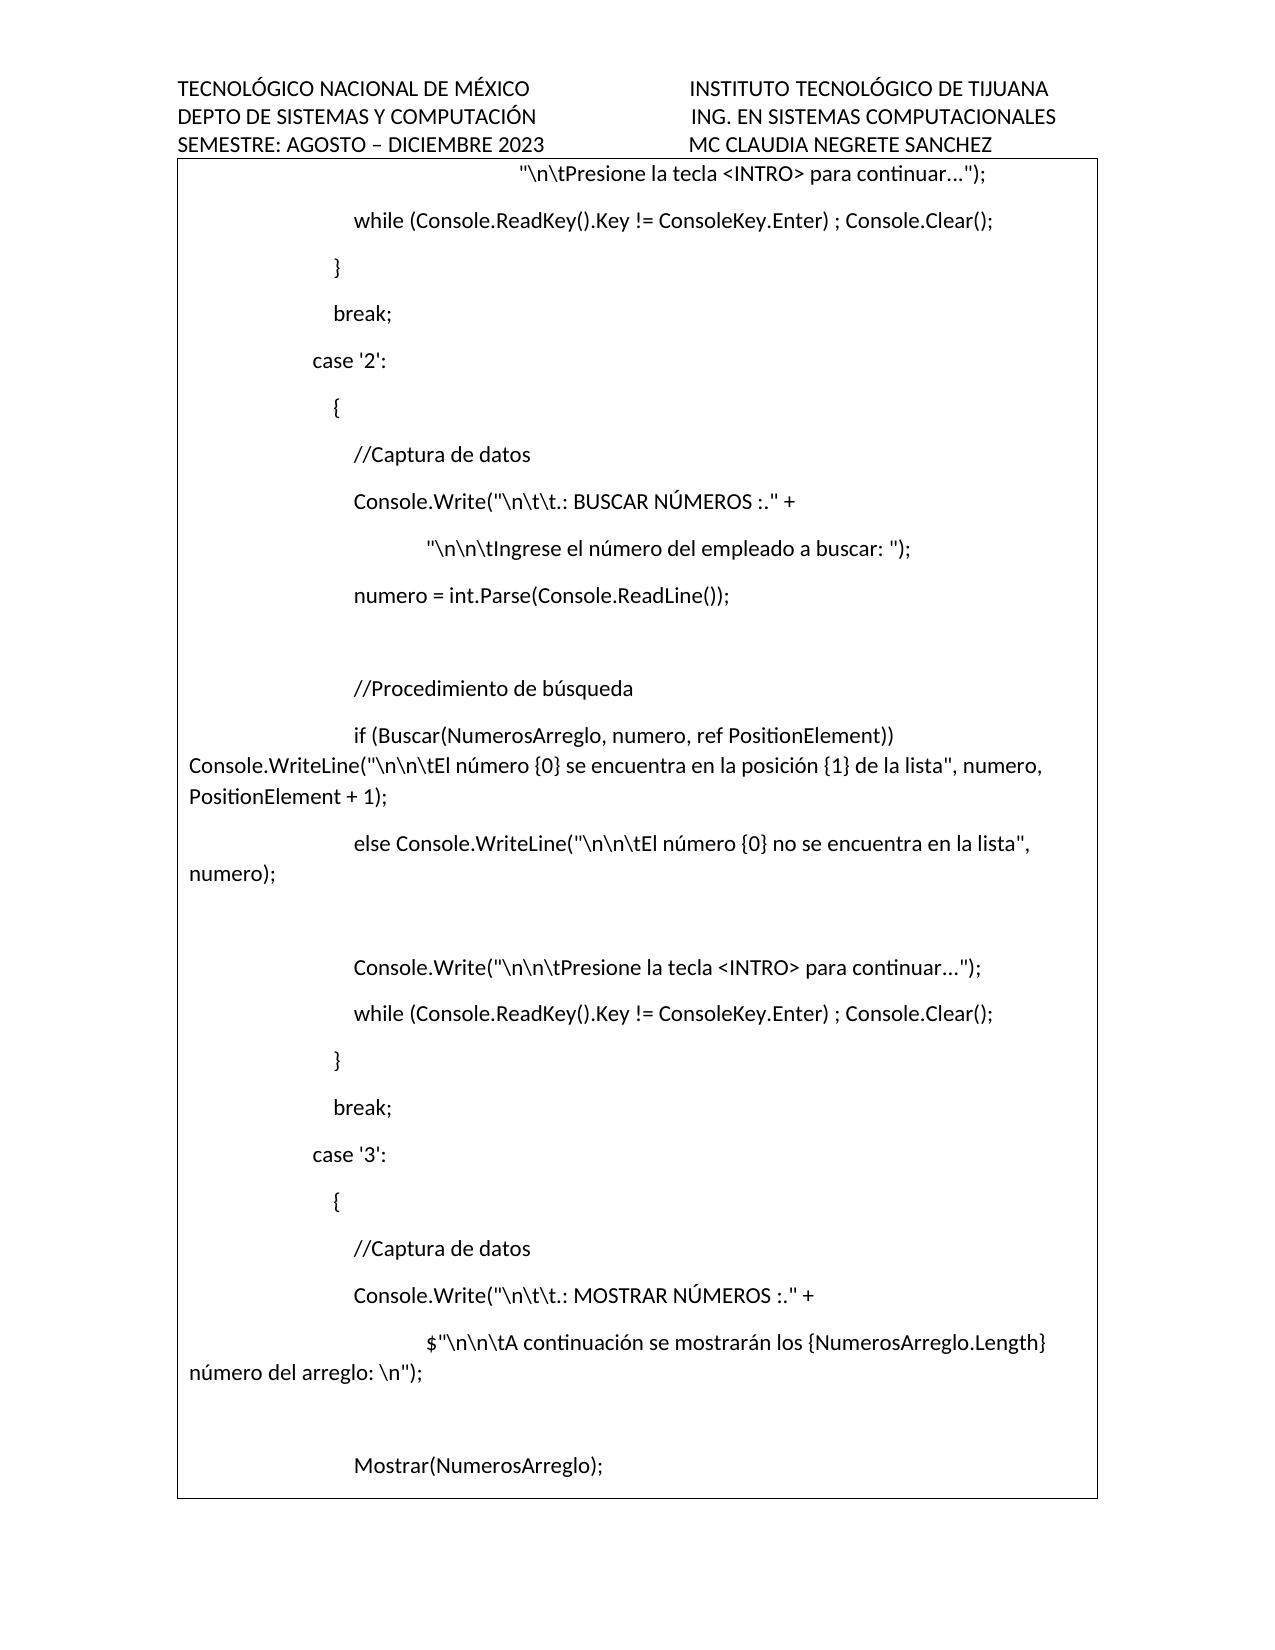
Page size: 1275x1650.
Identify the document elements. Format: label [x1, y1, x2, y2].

table_header [178, 159, 1097, 1498]
